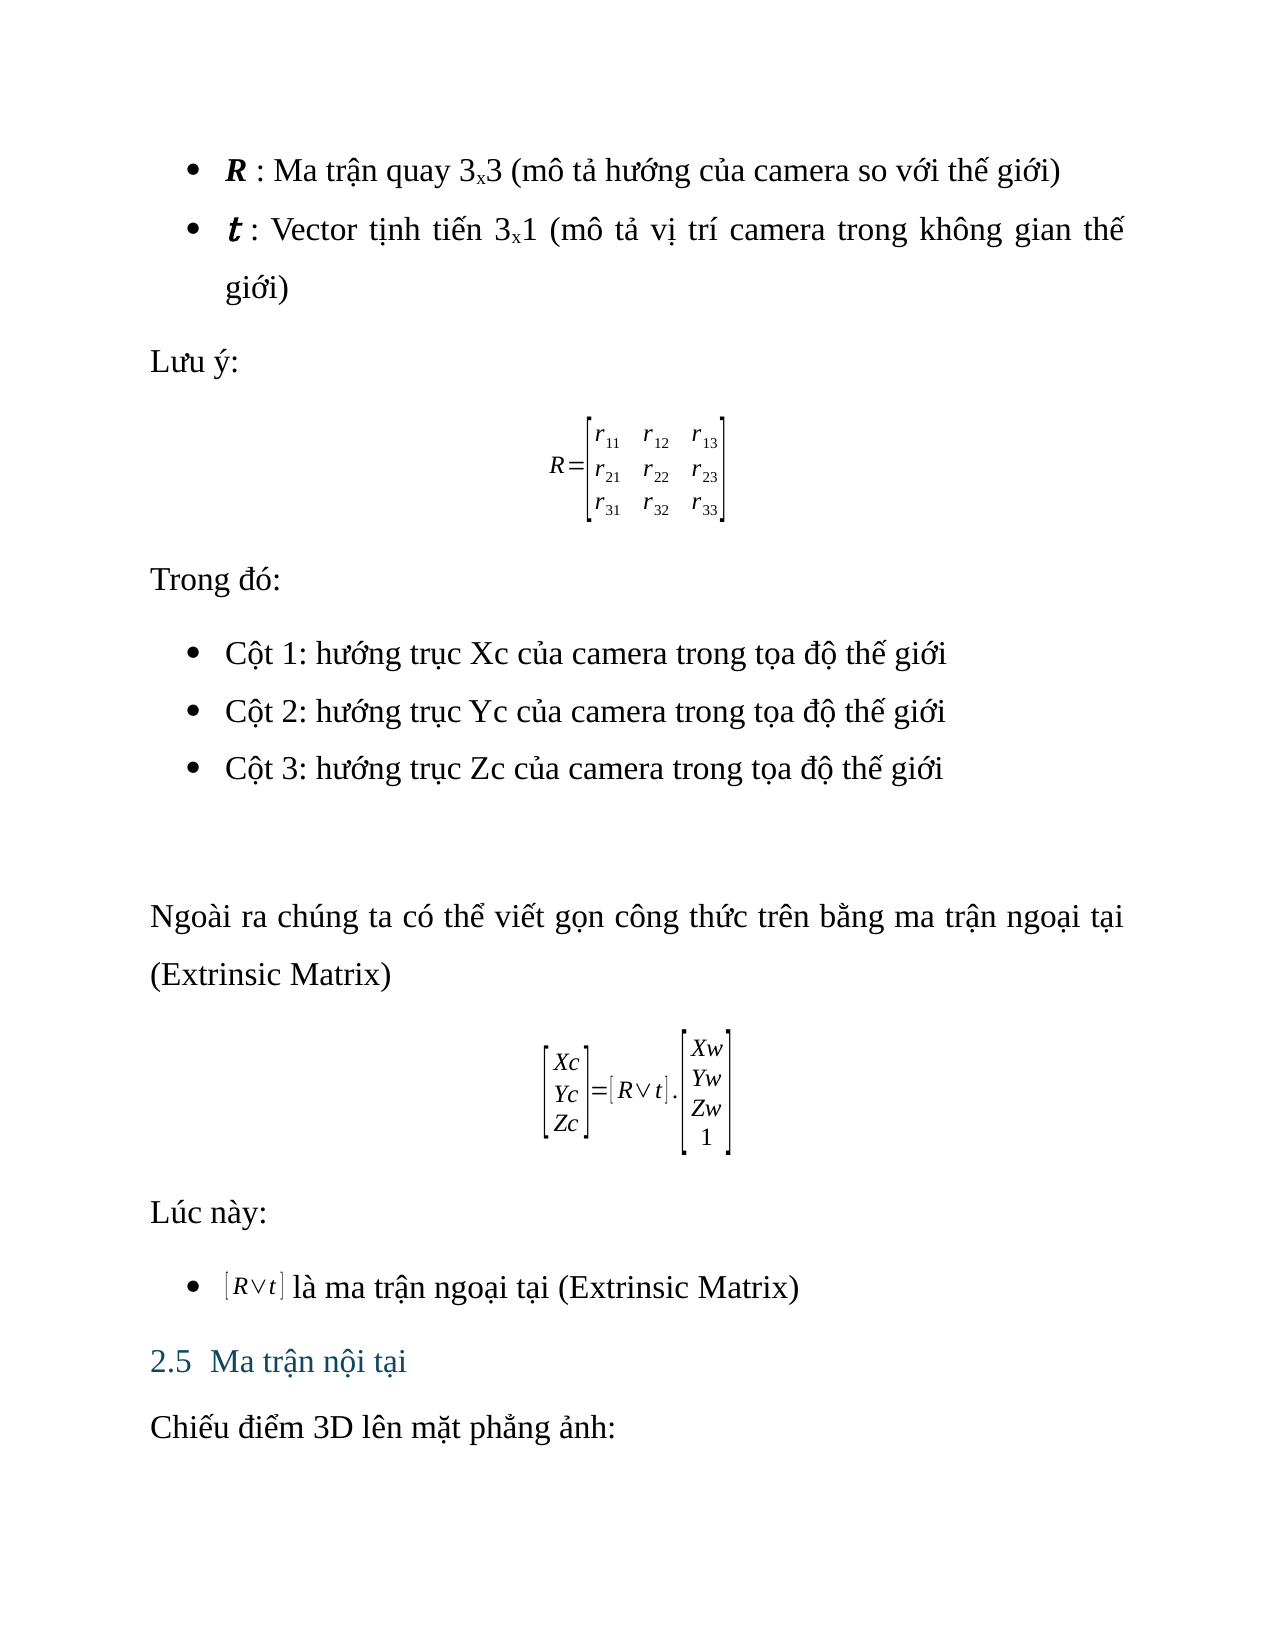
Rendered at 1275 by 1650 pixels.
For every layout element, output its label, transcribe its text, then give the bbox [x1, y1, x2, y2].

text Chiếu điểm 3D lên mặt phẳng ảnh: [150, 1407, 1125, 1445]
list Cột 3: hướng trục Zc của camera trong tọa độ thế giới [187, 748, 1125, 787]
text Lúc này: [150, 1193, 1125, 1231]
list là ma trận ngoại tại (Extrinsic Matrix) [187, 1267, 1125, 1305]
list Cột 1: hướng trục Xc của camera trong tọa độ thế giới [187, 633, 1125, 672]
list t : Vector tịnh tiến 3x1 (mô tả vị trí camera trong không gian thế giới) [187, 207, 1125, 305]
list Cột 2: hướng trục Yc của camera trong tọa độ thế giới [187, 691, 1125, 729]
text Ngoài ra chúng ta có thể viết gọn công thức trên bằng ma trận ngoại tại (Extrinsic Matrix) [150, 897, 1125, 993]
subtitle Ma trận nội tại [150, 1341, 1125, 1379]
text Trong đó: [150, 559, 1125, 598]
list R : Ma trận quay 3x3 (mô tả hướng của camera so với thế giới) [187, 150, 1125, 188]
text Lưu ý: [150, 341, 1125, 379]
